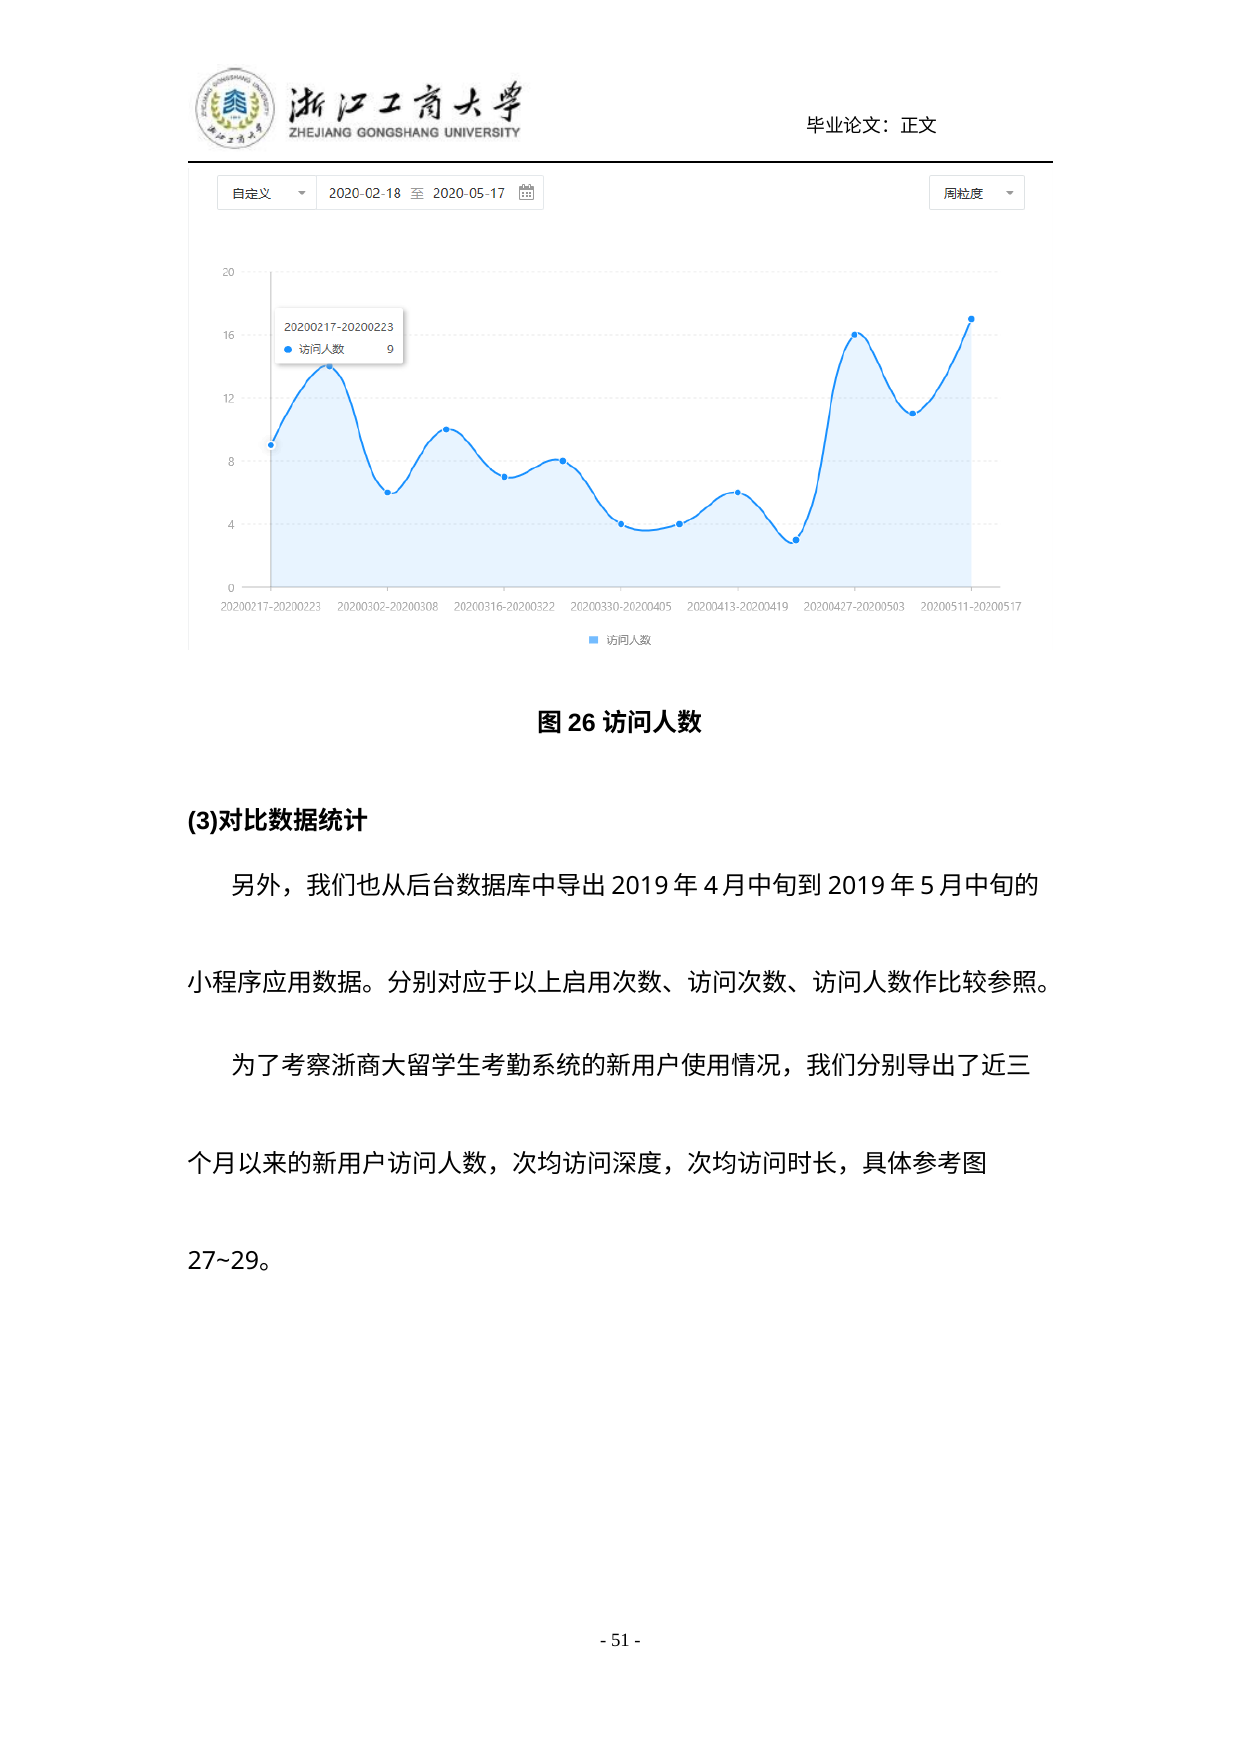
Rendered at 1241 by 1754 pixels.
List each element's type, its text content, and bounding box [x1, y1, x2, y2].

text 另外，我们也从后台数据库中导出2019年4月中旬到2019年5月中旬的小程序应用数据。分别对应于以上启用次数、访问次数、访问人数作比较参照。 [187, 851, 1053, 1013]
picture [188, 64, 534, 154]
picture [188, 168, 1053, 650]
text 图26 访问人数 [187, 688, 1053, 753]
text 为了考察浙商大留学生考勤系统的新用户使用情况，我们分别导出了近三个月以来的新用户访问人数，次均访问深度，次均访问时长，具体参考图27~29。 [187, 1031, 1053, 1291]
text (3)对比数据统计 [187, 786, 1053, 851]
